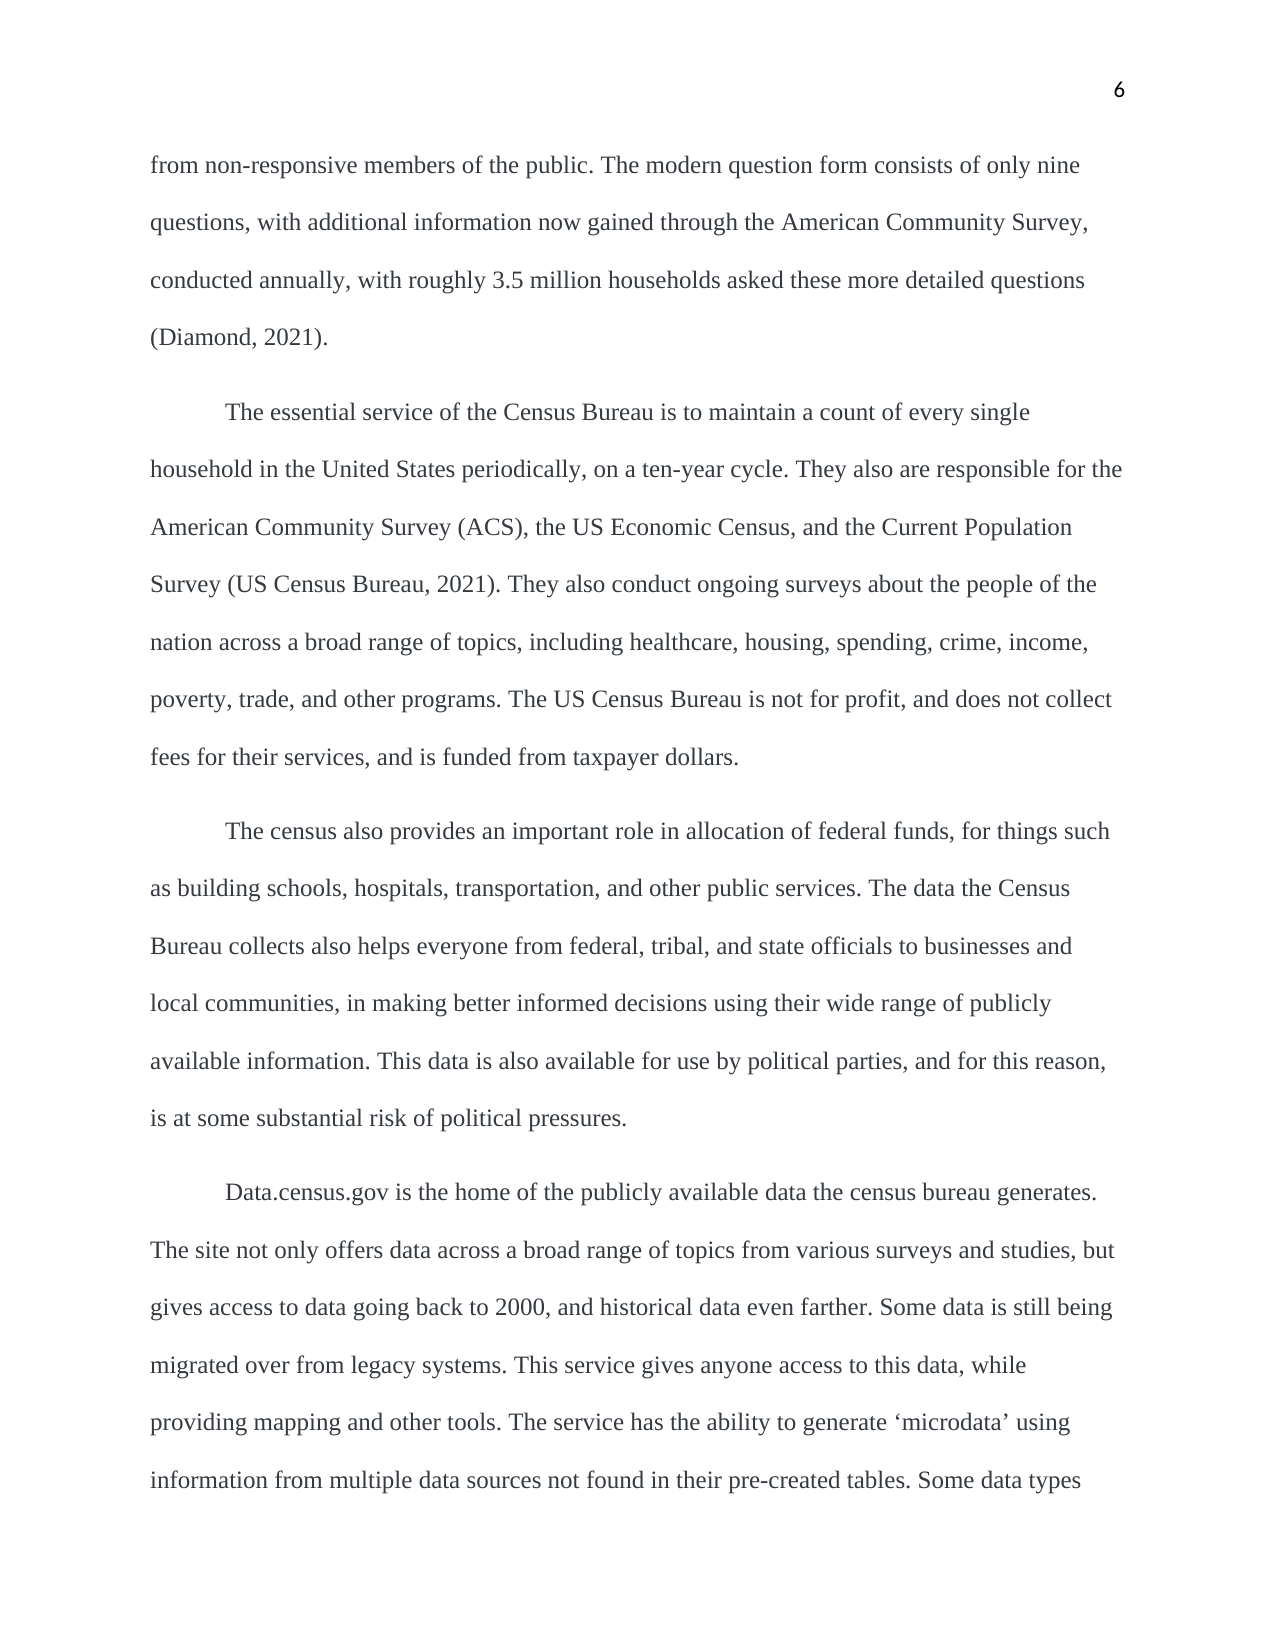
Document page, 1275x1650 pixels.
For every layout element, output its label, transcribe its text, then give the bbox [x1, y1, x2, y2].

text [150, 150, 1125, 351]
text The census also provides an important role in allocation of federal funds, for things such as building schools, hospitals, transportation, and other public services. The data the Census Bureau collects also helps everyone from federal, tribal, and state officials to businesses and local communities, in making better informed decisions using their wide range of publicly available information. This data is also available for use by political parties, and for this reason, is at some substantial risk of political pressures. [150, 816, 1125, 1132]
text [150, 1177, 1125, 1494]
text The essential service of the Census Bureau is to maintain a count of every single household in the United States periodically, on a ten-year cycle. They also are responsible for the American Community Survey (ACS), the US Economic Census, and the Current Population Survey (US Census Bureau, 2021). They also conduct ongoing surveys about the people of the nation across a broad range of topics, including healthcare, housing, spending, crime, income, poverty, trade, and other programs. The US Census Bureau is not for profit, and does not collect fees for their services, and is funded from taxpayer dollars. [150, 397, 1125, 770]
